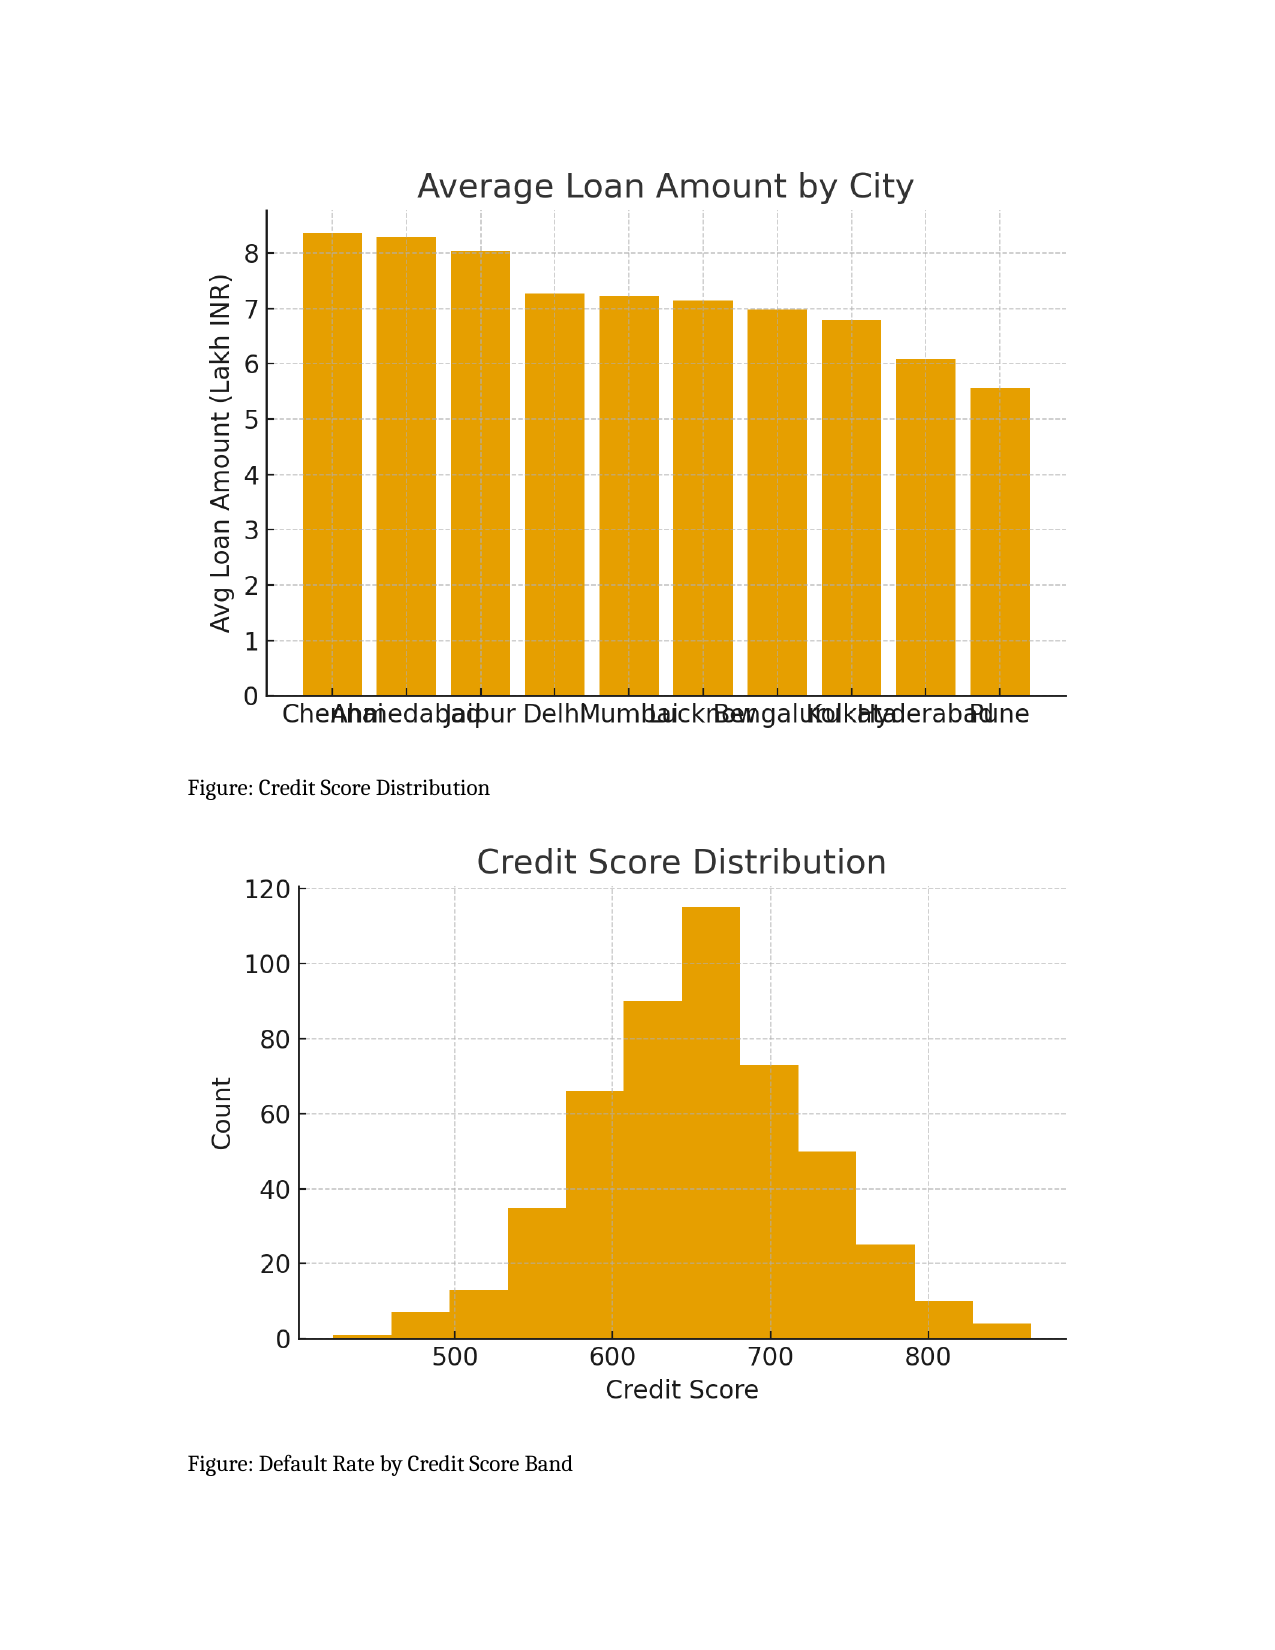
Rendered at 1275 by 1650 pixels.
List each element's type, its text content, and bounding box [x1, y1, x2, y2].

text Figure: Default Rate by Credit Score Band [187, 1450, 1087, 1477]
text Figure: Credit Score Distribution [187, 775, 1087, 801]
picture [187, 150, 1088, 750]
picture [187, 825, 1088, 1426]
